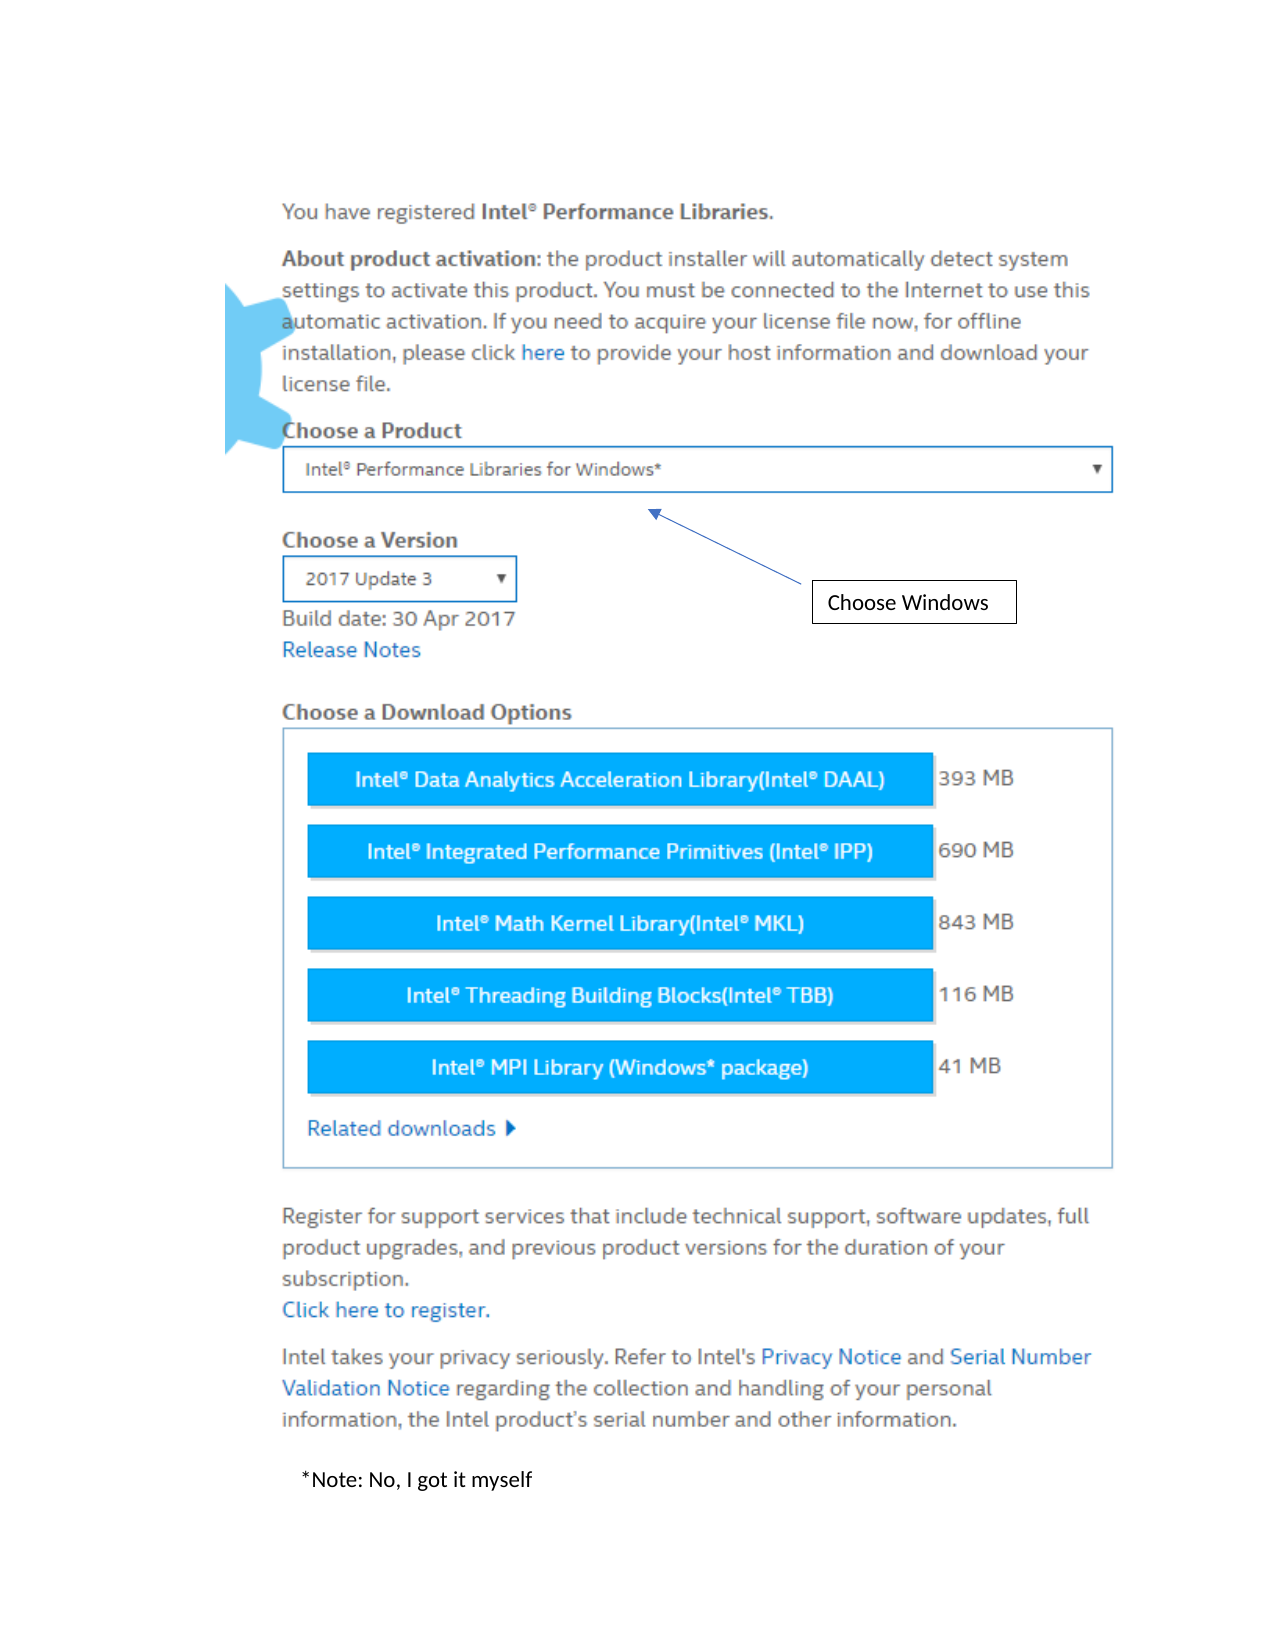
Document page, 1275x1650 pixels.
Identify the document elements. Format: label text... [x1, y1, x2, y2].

picture [225, 150, 1143, 1463]
list *Note: No, I got it myself [225, 1465, 1125, 1493]
